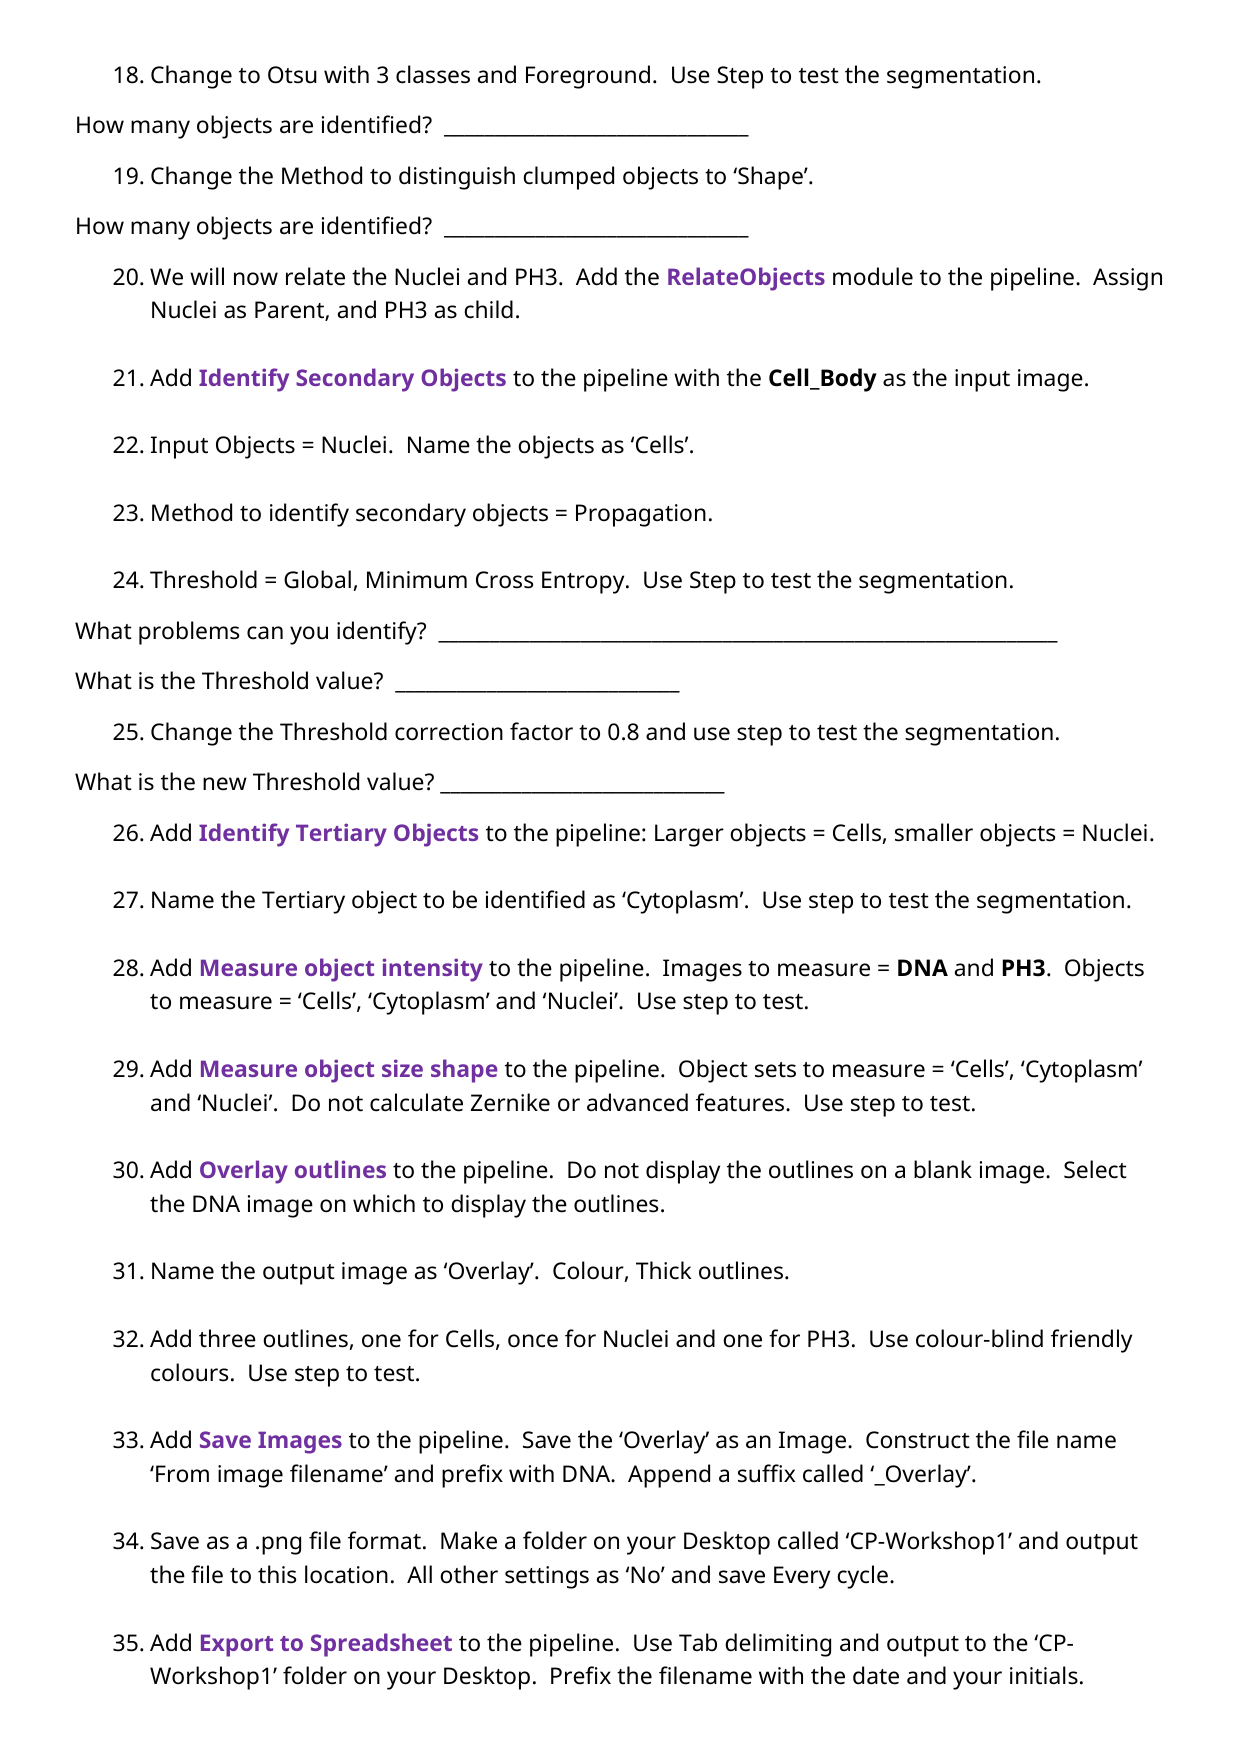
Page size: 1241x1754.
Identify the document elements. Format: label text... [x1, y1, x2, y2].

list Add Save Images to the pipeline. Save the ‘Overlay’ as an Image. Construct the file name ‘From image filename’ and prefix with DNA. Append a suffix called ‘_Overlay’. [112, 1424, 1165, 1489]
text What problems can you identify? _____________________________________________________________ [75, 615, 1165, 646]
text How many objects are identified? ______________________________ [75, 210, 1165, 242]
list Add Measure object size shape to the pipeline. Object sets to measure = ‘Cells’, ‘Cytoplasm’ and ‘Nuclei’. Do not calculate Zernike or advanced features. Use step to test. [112, 1053, 1165, 1118]
list Change the Threshold correction factor to 0.8 and use step to test the segmentation. [112, 716, 1165, 747]
text What is the Threshold value? ____________________________ [75, 665, 1165, 697]
list Add Export to Spreadsheet to the pipeline. Use Tab delimiting and output to the ‘CP-Workshop1’ folder on your Desktop. Prefix the filename with the date and your initials. [112, 1627, 1165, 1692]
list Add Identify Secondary Objects to the pipeline with the Cell_Body as the input image. [112, 362, 1165, 393]
list Method to identify secondary objects = Propagation. [112, 497, 1165, 528]
text How many objects are identified? ______________________________ [75, 109, 1165, 141]
list Name the output image as ‘Overlay’. Colour, Thick outlines. [112, 1255, 1165, 1287]
list Save as a .png file format. Make a folder on your Desktop called ‘CP-Workshop1’ and output the file to this location. All other settings as ‘No’ and save Every cycle. [112, 1525, 1165, 1590]
list Add Overlay outlines to the pipeline. Do not display the outlines on a blank image. Select the DNA image on which to display the outlines. [112, 1154, 1165, 1219]
list Add Identify Tertiary Objects to the pipeline: Larger objects = Cells, smaller objects = Nuclei. [112, 817, 1165, 848]
list Add Measure object intensity to the pipeline. Images to measure = DNA and PH3. Objects to measure = ‘Cells’, ‘Cytoplasm’ and ‘Nuclei’. Use step to test. [112, 952, 1165, 1017]
text What is the new Threshold value? ____________________________ [75, 766, 1165, 797]
list We will now relate the Nuclei and PH3. Add the RelateObjects module to the pipeline. Assign Nuclei as Parent, and PH3 as child. [112, 261, 1165, 326]
list Add three outlines, one for Cells, once for Nuclei and one for PH3. Use colour-blind friendly colours. Use step to test. [112, 1323, 1165, 1388]
list Change to Otsu with 3 classes and Foreground. Use Step to test the segmentation. [112, 59, 1165, 90]
list Change the Method to distinguish clumped objects to ‘Shape’. [112, 160, 1165, 191]
list Threshold = Global, Minimum Cross Entropy. Use Step to test the segmentation. [112, 564, 1165, 596]
list Name the Tertiary object to be identified as ‘Cytoplasm’. Use step to test the segmentation. [112, 884, 1165, 915]
list Input Objects = Nuclei. Name the objects as ‘Cells’. [112, 429, 1165, 461]
